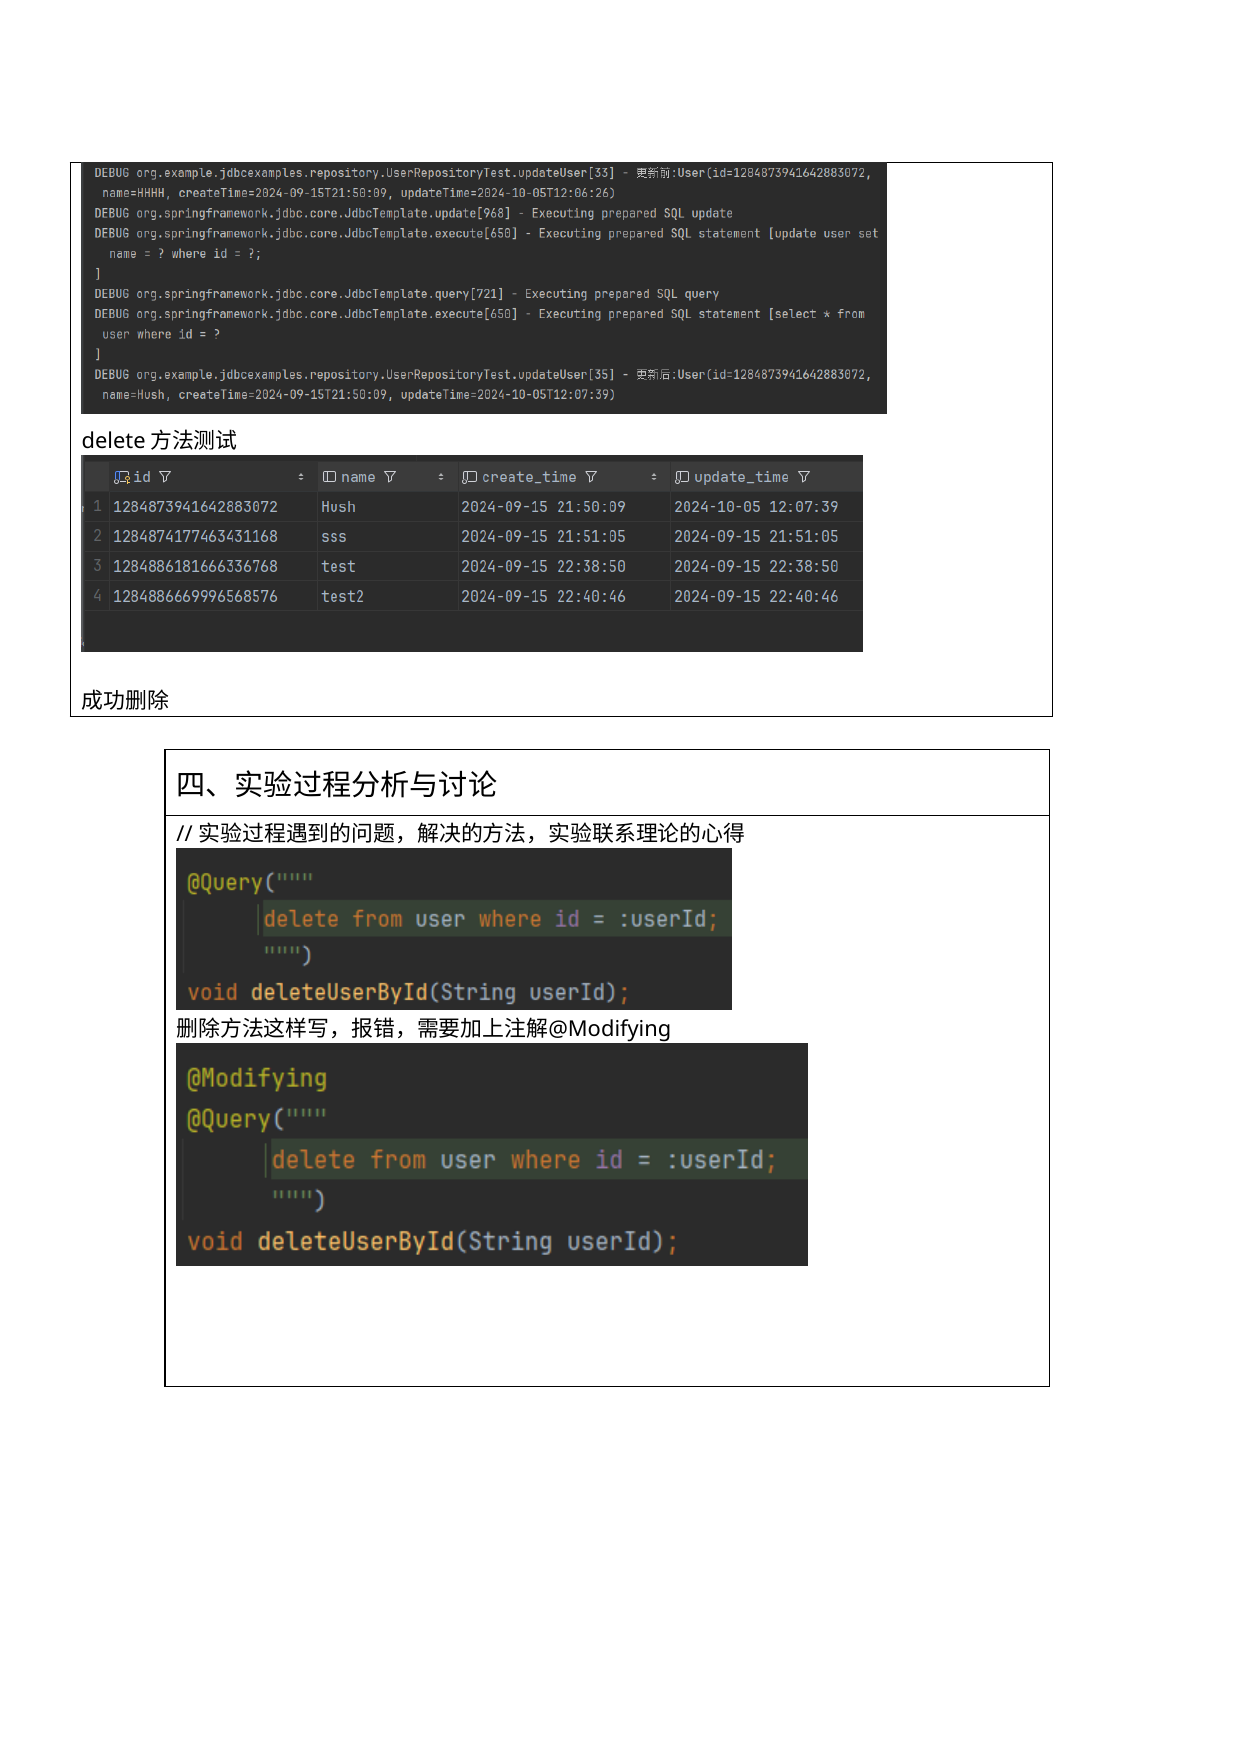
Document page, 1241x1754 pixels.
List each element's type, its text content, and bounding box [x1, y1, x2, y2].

picture [81, 162, 887, 414]
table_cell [71, 163, 1052, 716]
picture [176, 1043, 808, 1266]
picture [81, 455, 863, 652]
table_cell // 实验过程遇到的问题，解决的方法，实验联系理论的心得 删除方法这样写，报错，需要加上注解@Modifying [166, 816, 1049, 1386]
picture [176, 848, 732, 1010]
table_header 四、实验过程分析与讨论 [166, 750, 1049, 815]
